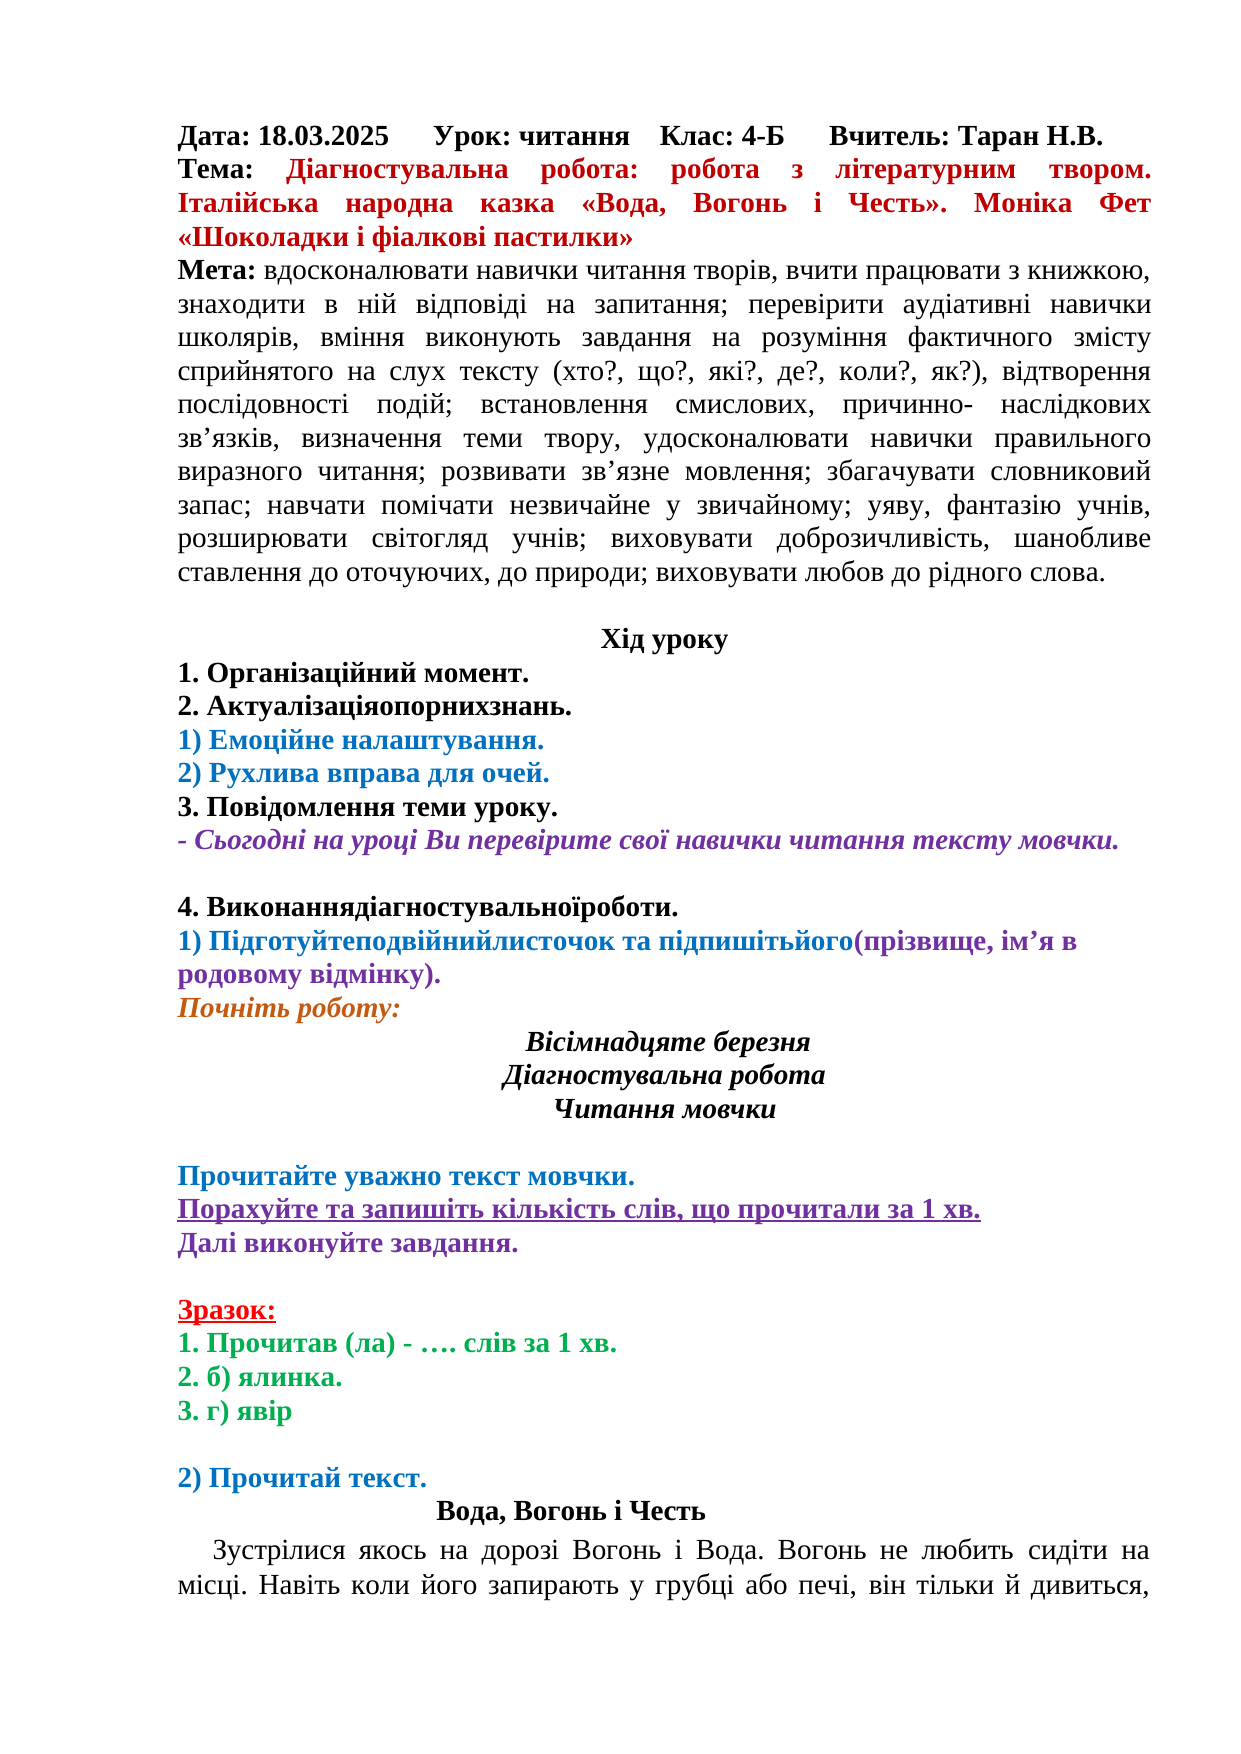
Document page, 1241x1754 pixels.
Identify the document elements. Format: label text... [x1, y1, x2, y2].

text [177, 1532, 1150, 1602]
text - Сьогодні на уроці Ви перевірите свої навички читання тексту мовчки. [177, 822, 1152, 856]
text 3. г) явір [177, 1393, 1152, 1426]
text Дата: 18.03.2025 Урок: читання Клас: 4-Б Вчитель: Таран Н.В. [177, 118, 1152, 152]
text Порахуйте та запишіть кількість слів, що прочитали за 1 хв. [177, 1191, 1152, 1225]
text 1. Організаційний момент. [177, 655, 1152, 688]
text 2. б) ялинка. [177, 1359, 1152, 1393]
text 2) Прочитай текст. [177, 1460, 1152, 1493]
text Читання мовчки [177, 1091, 1152, 1124]
text Вісімнадцяте березня [177, 1024, 1152, 1057]
text 3. Повідомлення теми уроку. [177, 789, 1152, 822]
text Хід уроку [177, 621, 1152, 655]
text Прочитайте уважно текст мовчки. [177, 1158, 1152, 1191]
text Зразок: [177, 1292, 1152, 1326]
text Діагностувальна робота [177, 1057, 1152, 1091]
text Почніть роботу: [177, 990, 1152, 1024]
text 2. Актуалізаціяопорнихзнань. [177, 688, 1152, 722]
text 4. Виконаннядіагностувальноїроботи. [177, 889, 1152, 923]
text Тема: Діагностувальна робота: робота з літературним твором. Італійська народна казка «Вода, Вогонь і Честь». Моніка Фет «Шоколадки і фіалкові пастилки» [177, 152, 1152, 252]
text Вода, Вогонь і Честь [177, 1493, 1150, 1527]
text 1) Емоційне налаштування. [177, 722, 1152, 755]
text 1) Підготуйтеподвійнийлисточок та підпишітьйого(прізвище, ім’я в родовому відмінку). [177, 923, 1152, 990]
text Далі виконуйте завдання. [177, 1225, 1152, 1258]
text Мета: вдосконалювати навички читання творів, вчити працювати з книжкою, знаходити в ній відповіді на запитання; перевірити аудіативні навички школярів, вміння виконують завдання на розуміння фактичного змісту сприйнятого на слух тексту (хто?, що?, які?, де?, коли?, як?), відтворення послідовності подій; встановлення смислових, причинно- наслідкових зв’язків, визначення теми твору, удосконалювати навички правильного виразного читання; розвивати зв’язне мовлення; збагачувати словниковий запас; навчати помічати незвичайне у звичайному; уяву, фантазію учнів, розширювати світогляд учнів; виховувати доброзичливість, шанобливе ставлення до оточуючих, до природи; виховувати любов до рідного слова. [177, 252, 1152, 588]
text 1. Прочитав (ла) - …. слів за 1 хв. [177, 1326, 1152, 1359]
text 2) Рухлива вправа для очей. [177, 755, 1152, 789]
